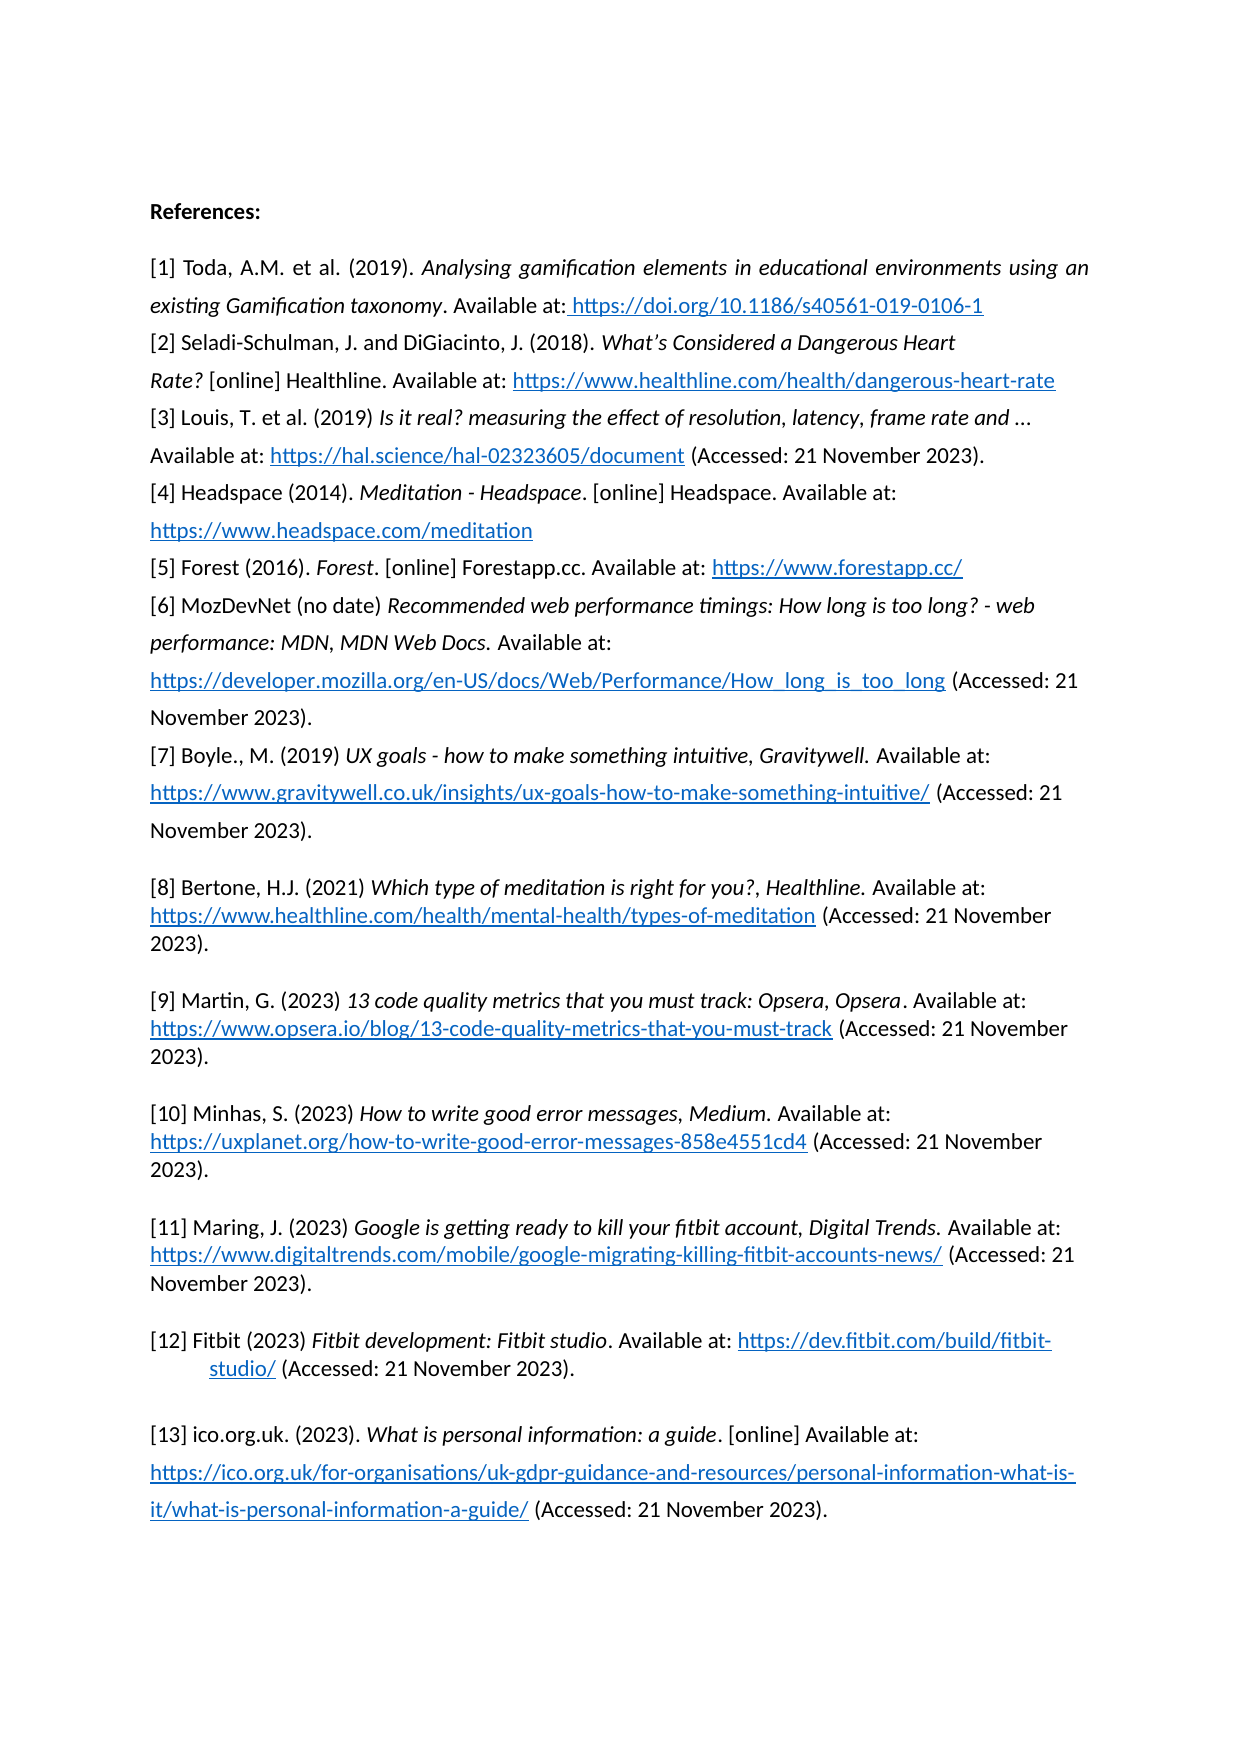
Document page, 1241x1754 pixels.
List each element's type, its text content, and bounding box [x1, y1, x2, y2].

text [13] ico.org.uk. (2023). What is personal information: a guide. [online] Available at: https://ico.org.uk/for-organisations/uk-gdpr-guidance-and-resources/personal-information-what-is-it/what-is-personal-information-a-guide/ (Accessed: 21 November 2023). [150, 1411, 1090, 1523]
text [6] MozDevNet (no date) Recommended web performance timings: How long is too long? - web performance: MDN, MDN Web Docs. Available at: https://developer.mozilla.org/en-US/docs/Web/Performance/How_long_is_too_long (Accessed: 21 November 2023). [150, 581, 1090, 731]
text [2] Seladi-Schulman, J. and DiGiacinto, J. (2018). What’s Considered a Dangerous Heart Rate? [online] Healthline. Available at: https://www.healthline.com/health/dangerous-heart-rate [150, 319, 1090, 394]
text ‌[7] Boyle., M. (2019) UX goals - how to make something intuitive, Gravitywell. Available at: https://www.gravitywell.co.uk/insights/ux-goals-how-to-make-something-intuitive/ (Accessed: 21 November 2023). [150, 731, 1090, 844]
text References: [150, 197, 1090, 225]
text [8] Bertone, H.J. (2021) Which type of meditation is right for you?, Healthline. Available at: https://www.healthline.com/health/mental-health/types-of-meditation (Accessed: 21 November 2023). [150, 873, 1090, 957]
text [1] Toda, A.M. et al. (2019). Analysing gamification elements in educational environments using an existing Gamification taxonomy. Available at: https://doi.org/10.1186/s40561-019-0106-1 [150, 244, 1090, 319]
text [11] Maring, J. (2023) Google is getting ready to kill your fitbit account, Digital Trends. Available at: https://www.digitaltrends.com/mobile/google-migrating-killing-fitbit-accounts-news/ (Accessed: 21 November 2023). [150, 1213, 1090, 1297]
text [9] Martin, G. (2023) 13 code quality metrics that you must track: Opsera, Opsera. Available at: https://www.opsera.io/blog/13-code-quality-metrics-that-you-must-track (Accessed: 21 November 2023). [150, 986, 1090, 1070]
text [3] Louis, T. et al. (2019) Is it real? measuring the effect of resolution, latency, frame rate and ... Available at: https://hal.science/hal-02323605/document (Accessed: 21 November 2023). [150, 394, 1090, 469]
text [5] Forest (2016). Forest. [online] Forestapp.cc. Available at: https://www.forestapp.cc/ [150, 544, 1090, 581]
text [4] Headspace (2014). Meditation - Headspace. [online] Headspace. Available at: https://www.headspace.com/meditation [150, 469, 1090, 544]
text [12] Fitbit (2023) Fitbit development: Fitbit studio. Available at: https://dev.fitbit.com/build/fitbit-studio/ (Accessed: 21 November 2023). [150, 1326, 1090, 1382]
text [10] Minhas, S. (2023) How to write good error messages, Medium. Available at: https://uxplanet.org/how-to-write-good-error-messages-858e4551cd4 (Accessed: 21 November 2023). [150, 1099, 1090, 1183]
